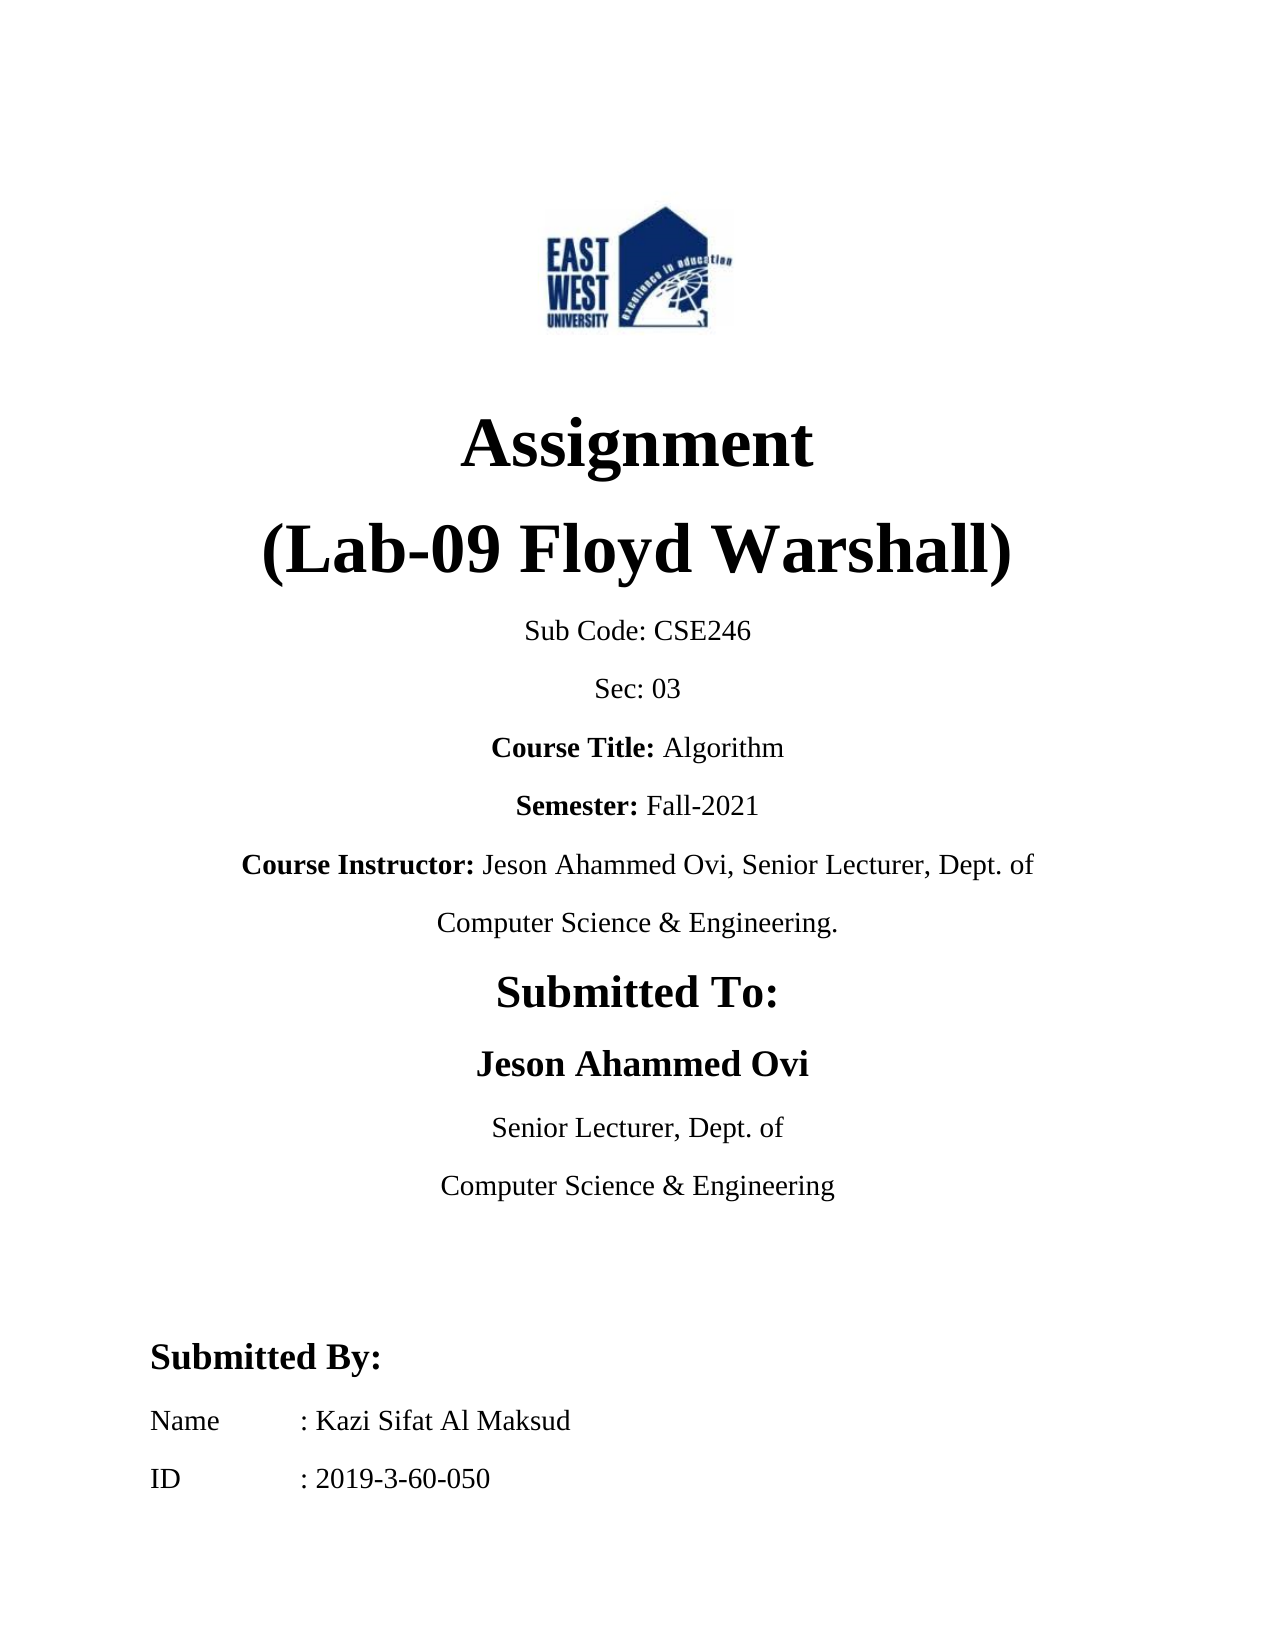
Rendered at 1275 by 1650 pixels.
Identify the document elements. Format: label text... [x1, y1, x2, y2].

text Course Title: Algorithm [150, 730, 1125, 763]
picture [537, 175, 738, 375]
text Semester: Fall-2021 [150, 788, 1125, 822]
text Senior Lecturer, Dept. of [150, 1110, 1125, 1143]
text Computer Science & Engineering [150, 1168, 1125, 1202]
text Jeson Ahammed Ovi [150, 1042, 1125, 1085]
text Sec: 03 [150, 671, 1125, 705]
text Name : Kazi Sifat Al Maksud [150, 1403, 1125, 1436]
text Assignment [150, 400, 1125, 481]
text ID : 2019-3-60-050 [150, 1461, 1125, 1495]
text Computer Science & Engineering. [150, 906, 1125, 939]
text Submitted By: [150, 1334, 1125, 1378]
text Sub Code: CSE246 [150, 613, 1125, 646]
text Course Instructor: Jeson Ahammed Ovi, Senior Lecturer, Dept. of [150, 847, 1125, 881]
text Submitted To: [150, 964, 1125, 1017]
text (Lab-09 Floyd Warshall) [150, 506, 1125, 588]
